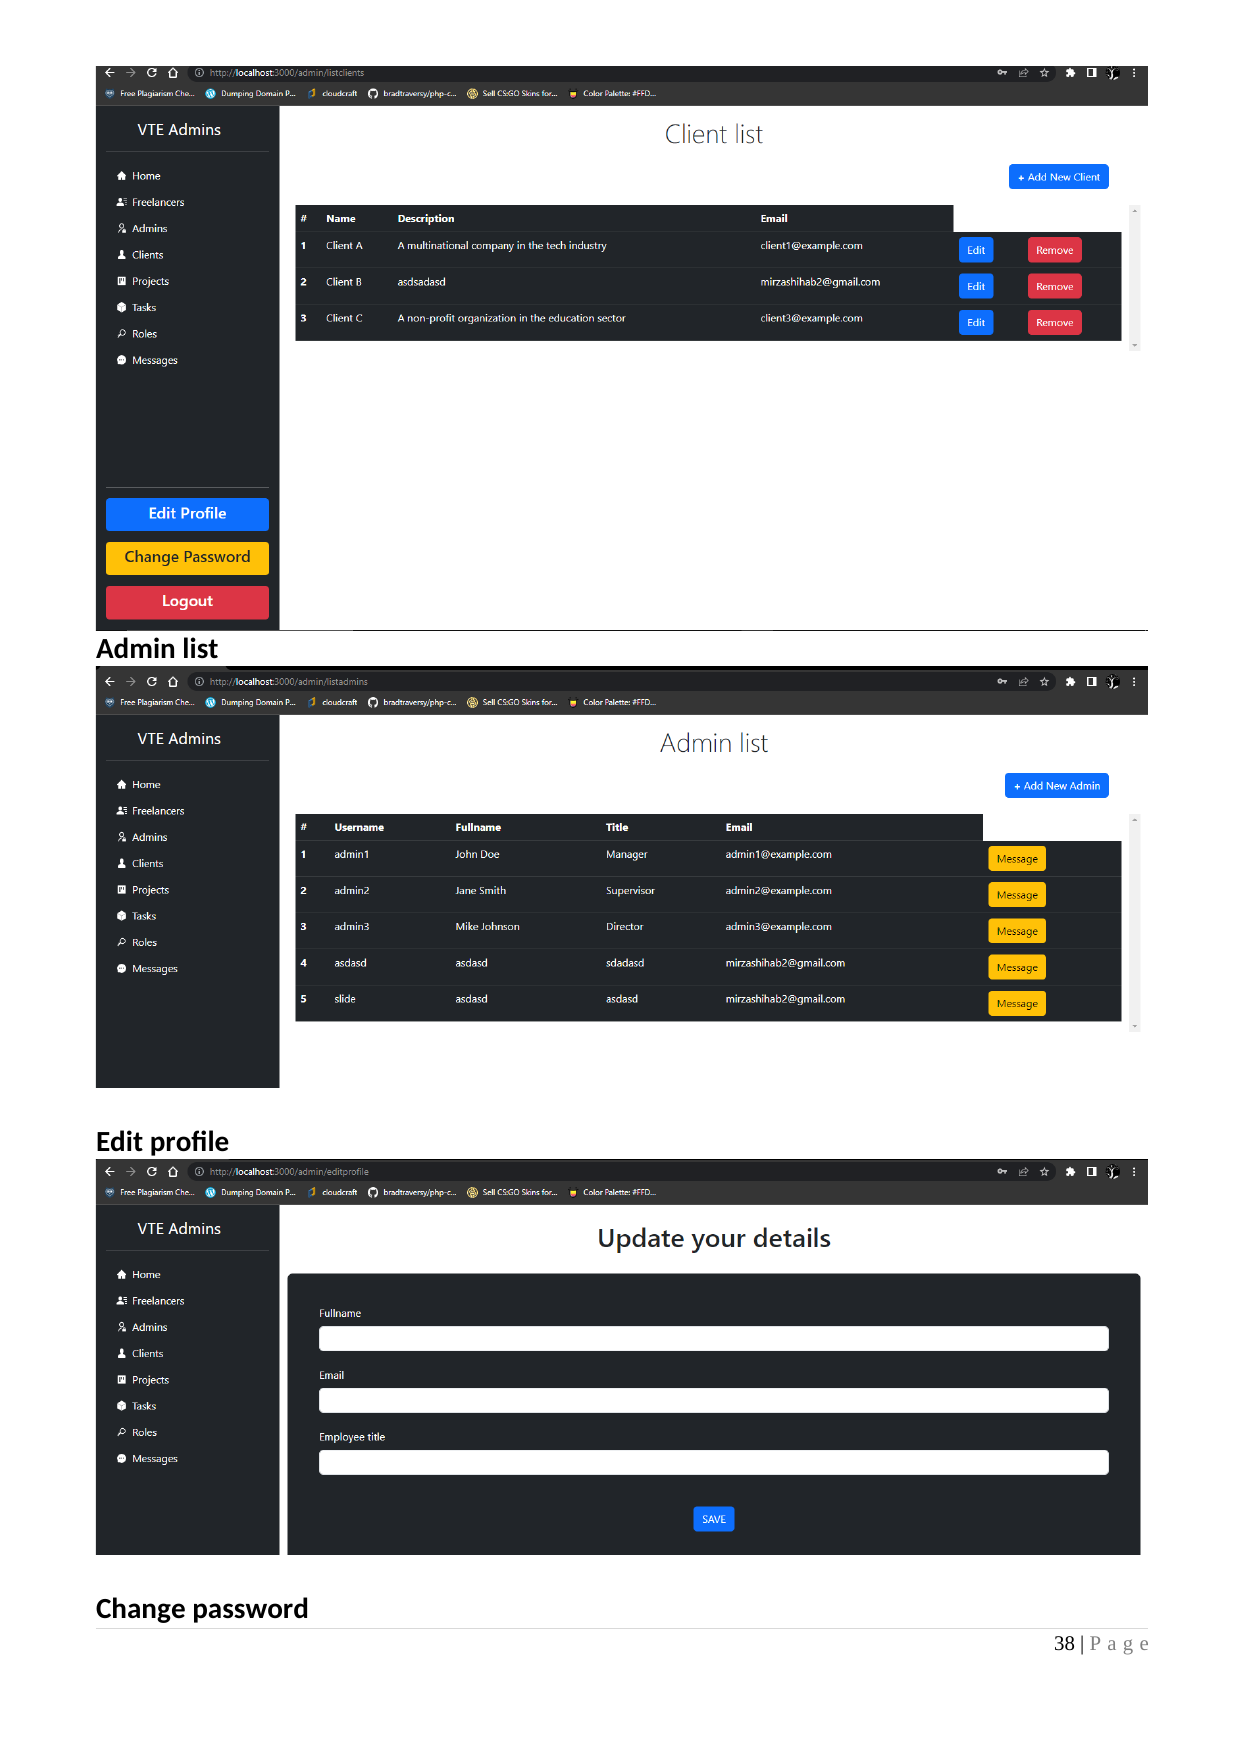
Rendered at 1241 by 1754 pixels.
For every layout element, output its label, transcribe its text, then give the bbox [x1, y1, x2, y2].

text Change password [96, 1590, 1148, 1626]
picture [95, 1159, 1148, 1555]
text Admin list [96, 631, 1148, 666]
picture [95, 666, 1148, 1088]
text Edit profile [96, 1123, 1148, 1159]
picture [95, 66, 1148, 631]
